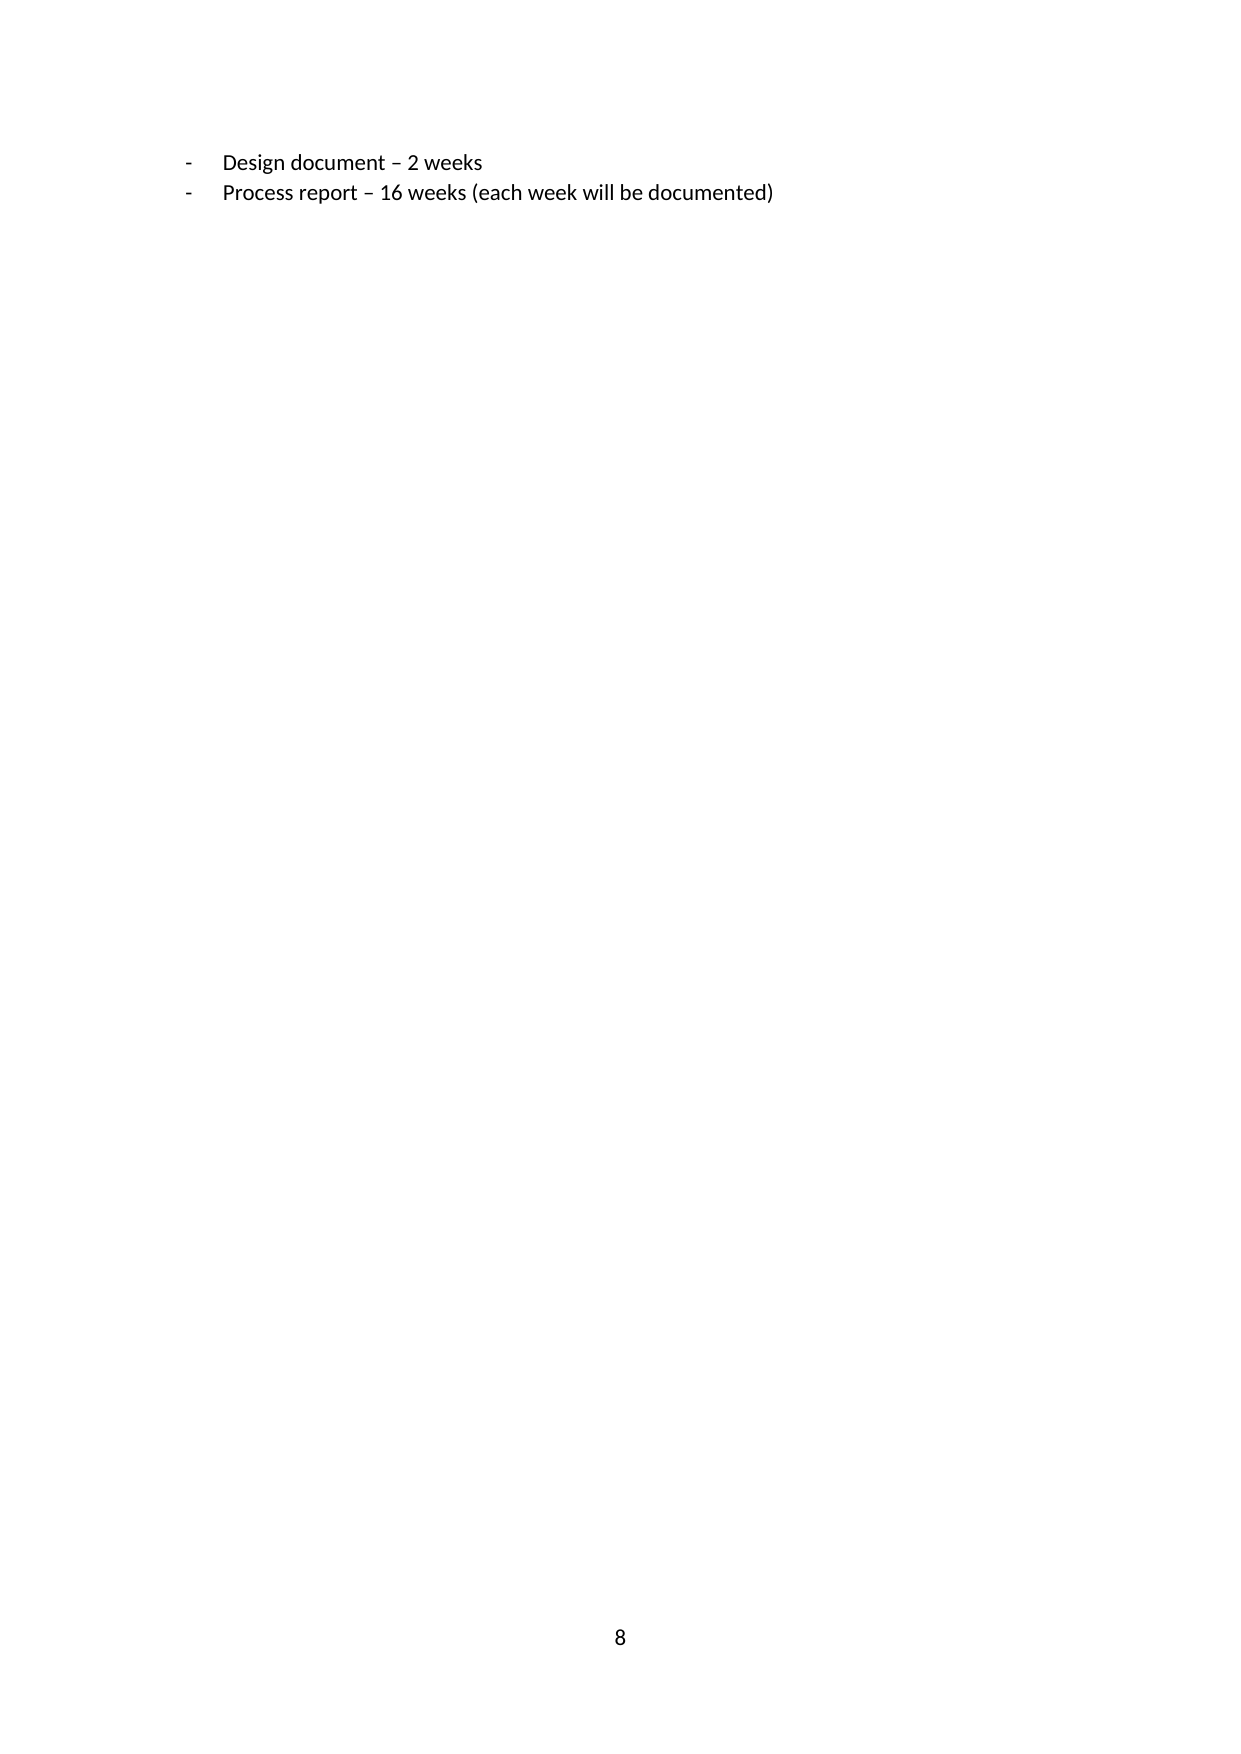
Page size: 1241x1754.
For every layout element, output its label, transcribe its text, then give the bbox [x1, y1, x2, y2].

list Process report – 16 weeks (each week will be documented) [185, 178, 1093, 206]
list Design document – 2 weeks [185, 148, 1093, 176]
